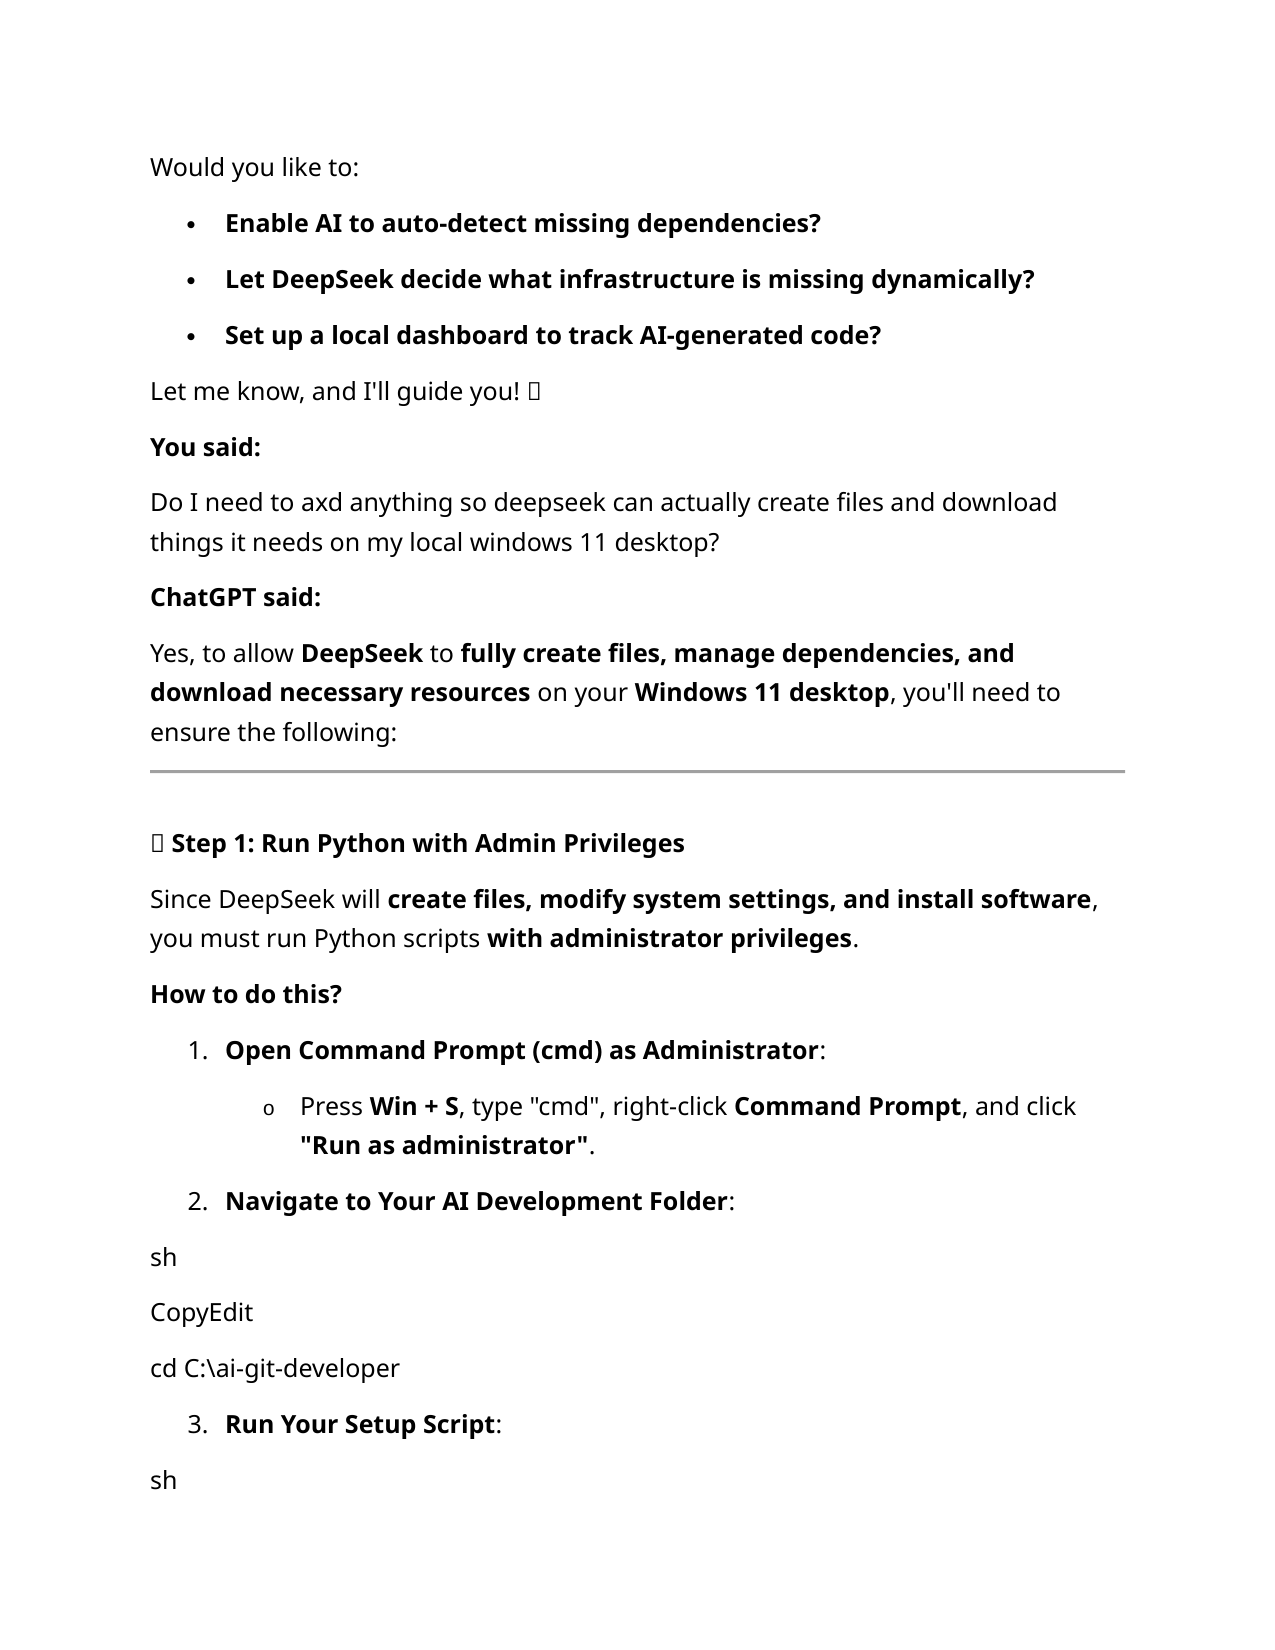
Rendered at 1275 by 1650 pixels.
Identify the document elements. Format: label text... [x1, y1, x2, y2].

text Let me know, and I'll guide you! 🚀 [150, 373, 1125, 407]
list Let DeepSeek decide what infrastructure is missing dynamically? [187, 262, 1125, 296]
text Yes, to allow DeepSeek to fully create files, manage dependencies, and download necessary resources on your Windows 11 desktop, you'll need to ensure the following: [150, 636, 1125, 748]
list Press Win + S, type "cmd", right-click Command Prompt, and click "Run as administrator". [262, 1088, 1125, 1162]
list Enable AI to auto-detect missing dependencies? [187, 206, 1125, 240]
text Would you like to: [150, 150, 1125, 184]
text How to do this? [150, 977, 1125, 1011]
text cd C:\ai-git-developer [150, 1351, 1125, 1385]
list Navigate to Your AI Development Folder: [187, 1183, 1125, 1217]
text ChatGPT said: [150, 580, 1125, 614]
list Set up a local dashboard to track AI-generated code? [187, 317, 1125, 352]
list Run Your Setup Script: [187, 1407, 1125, 1441]
text You said: [150, 429, 1125, 463]
text Do I need to axd anything so deepseek can actually create files and download things it needs on my local windows 11 desktop? [150, 485, 1125, 558]
text CopyEdit [150, 1295, 1125, 1329]
text ✅ Step 1: Run Python with Admin Privileges [150, 826, 1125, 860]
text sh [150, 1462, 1125, 1497]
text Since DeepSeek will create files, modify system settings, and install software, you must run Python scripts with administrator privileges. [150, 882, 1125, 955]
text sh [150, 1239, 1125, 1273]
list Open Command Prompt (cmd) as Administrator: [187, 1032, 1125, 1067]
